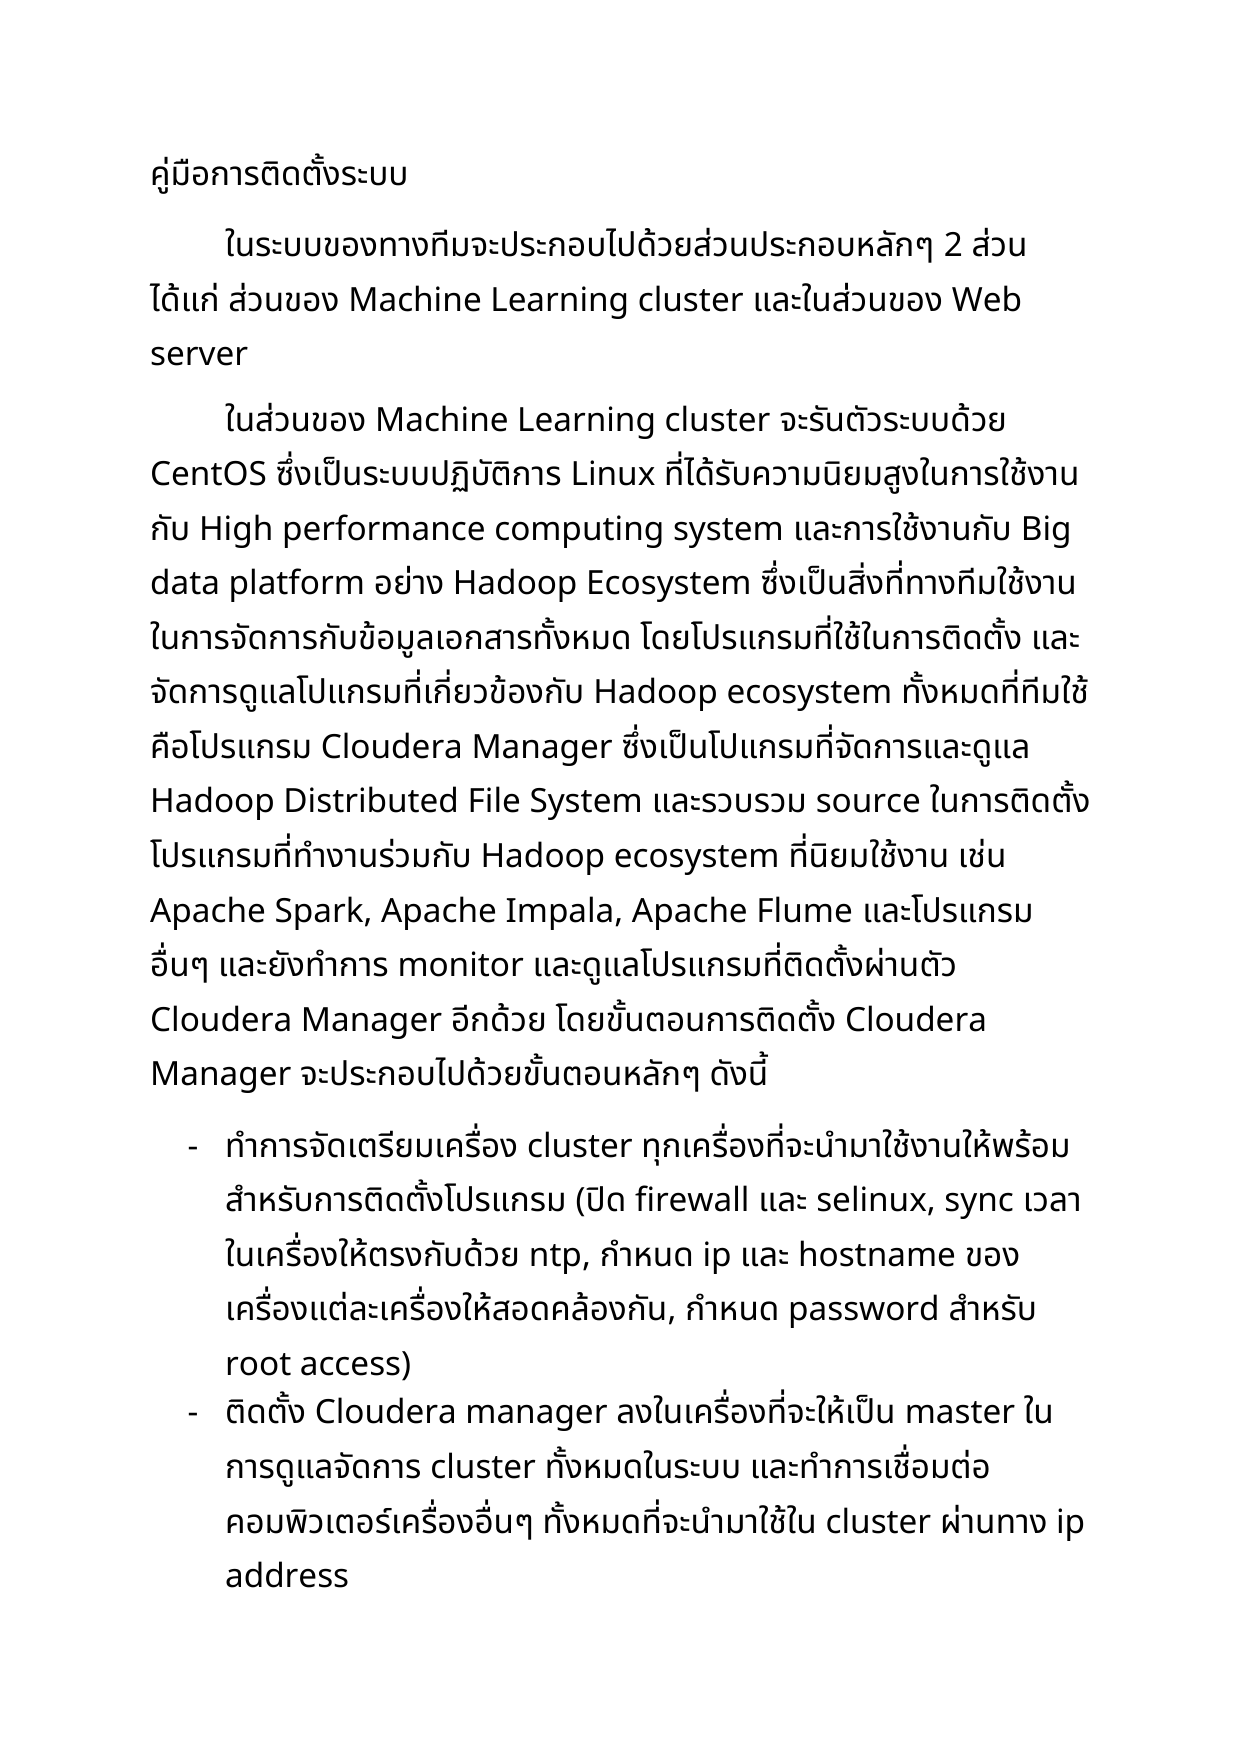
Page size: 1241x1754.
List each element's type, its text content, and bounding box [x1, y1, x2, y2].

list ทำการจัดเตรียมเครื่อง cluster ทุกเครื่องที่จะนำมาใช้งานให้พร้อมสำหรับการติดตั้งโปรแกรม (ปิด firewall และ selinux, sync เวลาในเครื่องให้ตรงกับด้วย ntp, กำหนด ip และ hostname ของเครื่องแต่ละเครื่องให้สอดคล้องกัน, กำหนด password สำหรับ root access) [187, 1121, 1090, 1385]
text คู่มือการติดตั้งระบบ [150, 150, 1090, 200]
text ในส่วนของ Machine Learning cluster จะรันตัวระบบด้วย CentOS ซึ่งเป็นระบบปฏิบัติการ Linux ที่ได้รับความนิยมสูงในการใช้งานกับ High performance computing system และการใช้งานกับ Big data platform อย่าง Hadoop Ecosystem ซึ่งเป็นสิ่งที่ทางทีมใช้งานในการจัดการกับข้อมูลเอกสารทั้งหมด โดยโปรแกรมที่ใช้ในการติดตั้ง และจัดการดูแลโปแกรมที่เกี่ยวข้องกับ Hadoop ecosystem ทั้งหมดที่ทีมใช้คือโปรแกรม Cloudera Manager ซึ่งเป็นโปแกรมที่จัดการและดูแล Hadoop Distributed File System และรวบรวม source ในการติดตั้งโปรแกรมที่ทำงานร่วมกับ Hadoop ecosystem ที่นิยมใช้งาน เช่น Apache Spark, Apache Impala, Apache Flume และโปรแกรมอื่นๆ และยังทำการ monitor และดูแลโปรแกรมที่ติดตั้งผ่านตัว Cloudera Manager อีกด้วย โดยขั้นตอนการติดตั้ง Cloudera Manager จะประกอบไปด้วยขั้นตอนหลักๆ ดังนี้ [150, 395, 1090, 1101]
text ในระบบของทางทีมจะประกอบไปด้วยส่วนประกอบหลักๆ 2 ส่วน ได้แก่ ส่วนของ Machine Learning cluster และในส่วนของ Web server [150, 221, 1090, 375]
list ติดตั้ง Cloudera manager ลงในเครื่องที่จะให้เป็น master ในการดูแลจัดการ cluster ทั้งหมดในระบบ และทำการเชื่อมต่อคอมพิวเตอร์เครื่องอื่นๆ ทั้งหมดที่จะนำมาใช้ใน cluster ผ่านทาง ip address [187, 1388, 1090, 1597]
